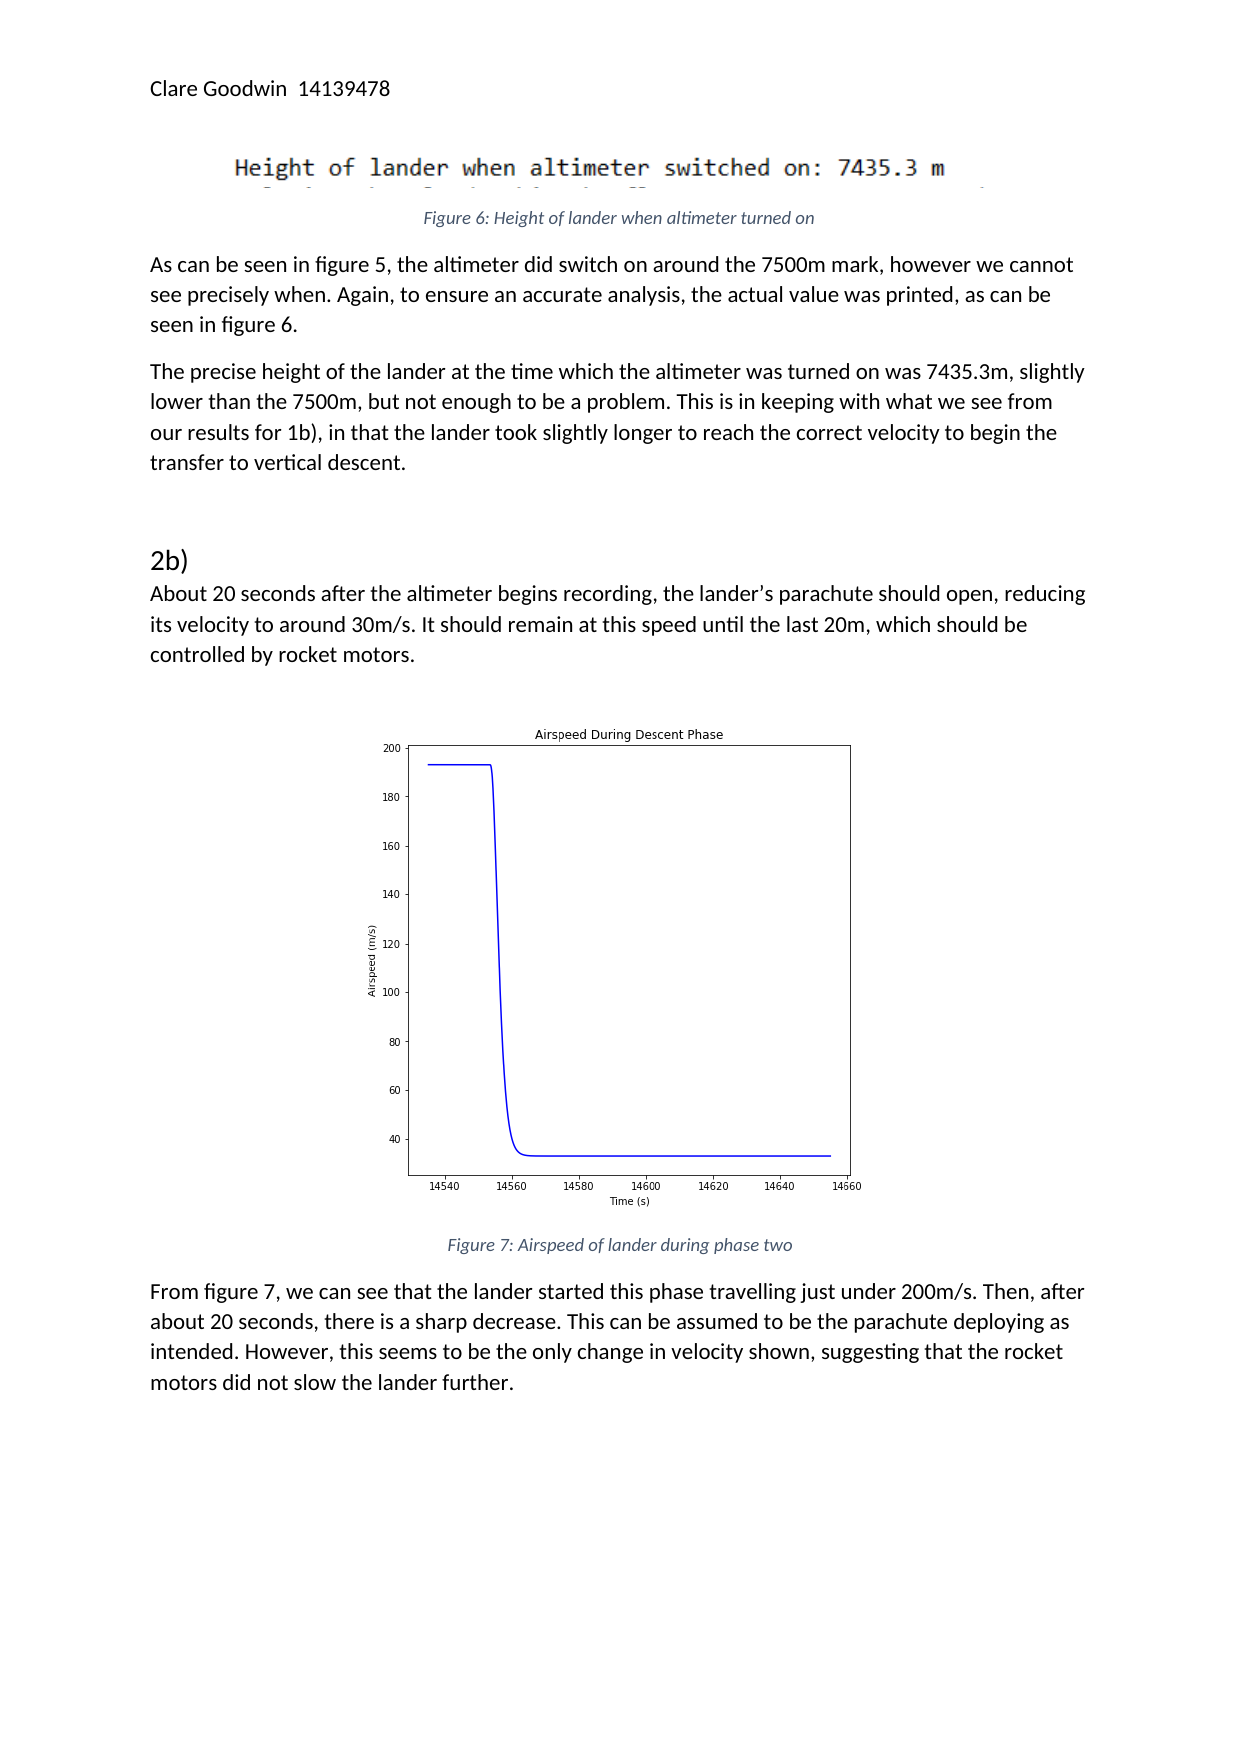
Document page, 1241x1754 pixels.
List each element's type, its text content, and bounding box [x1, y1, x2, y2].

text As can be seen in figure 5, the altimeter did switch on around the 7500m mark, however we cannot see precisely when. Again, to ensure an accurate analysis, the actual value was printed, as can be seen in figure 6. [150, 250, 1090, 338]
picture [233, 150, 1007, 188]
text From figure 7, we can see that the lander started this phase travelling just under 200m/s. Then, after about 20 seconds, there is a sharp decrease. This can be assumed to be the parachute deploying as intended. However, this seems to be the only change in velocity shown, suggesting that the rocket motors did not slow the lander further. [150, 1277, 1090, 1396]
text The precise height of the lander at the time which the altimeter was turned on was 7435.3m, slightly lower than the 7500m, but not enough to be a problem. This is in keeping with what we see from our results for 1b), in that the lander took slightly longer to reach the correct velocity to begin the transfer to vertical descent. [150, 357, 1090, 476]
picture [363, 717, 877, 1215]
text 2b) About 20 seconds after the altimeter begins recording, the lander’s parachute should open, reducing its velocity to around 30m/s. It should remain at this speed until the last 20m, which should be controlled by rocket motors. [150, 542, 1090, 668]
